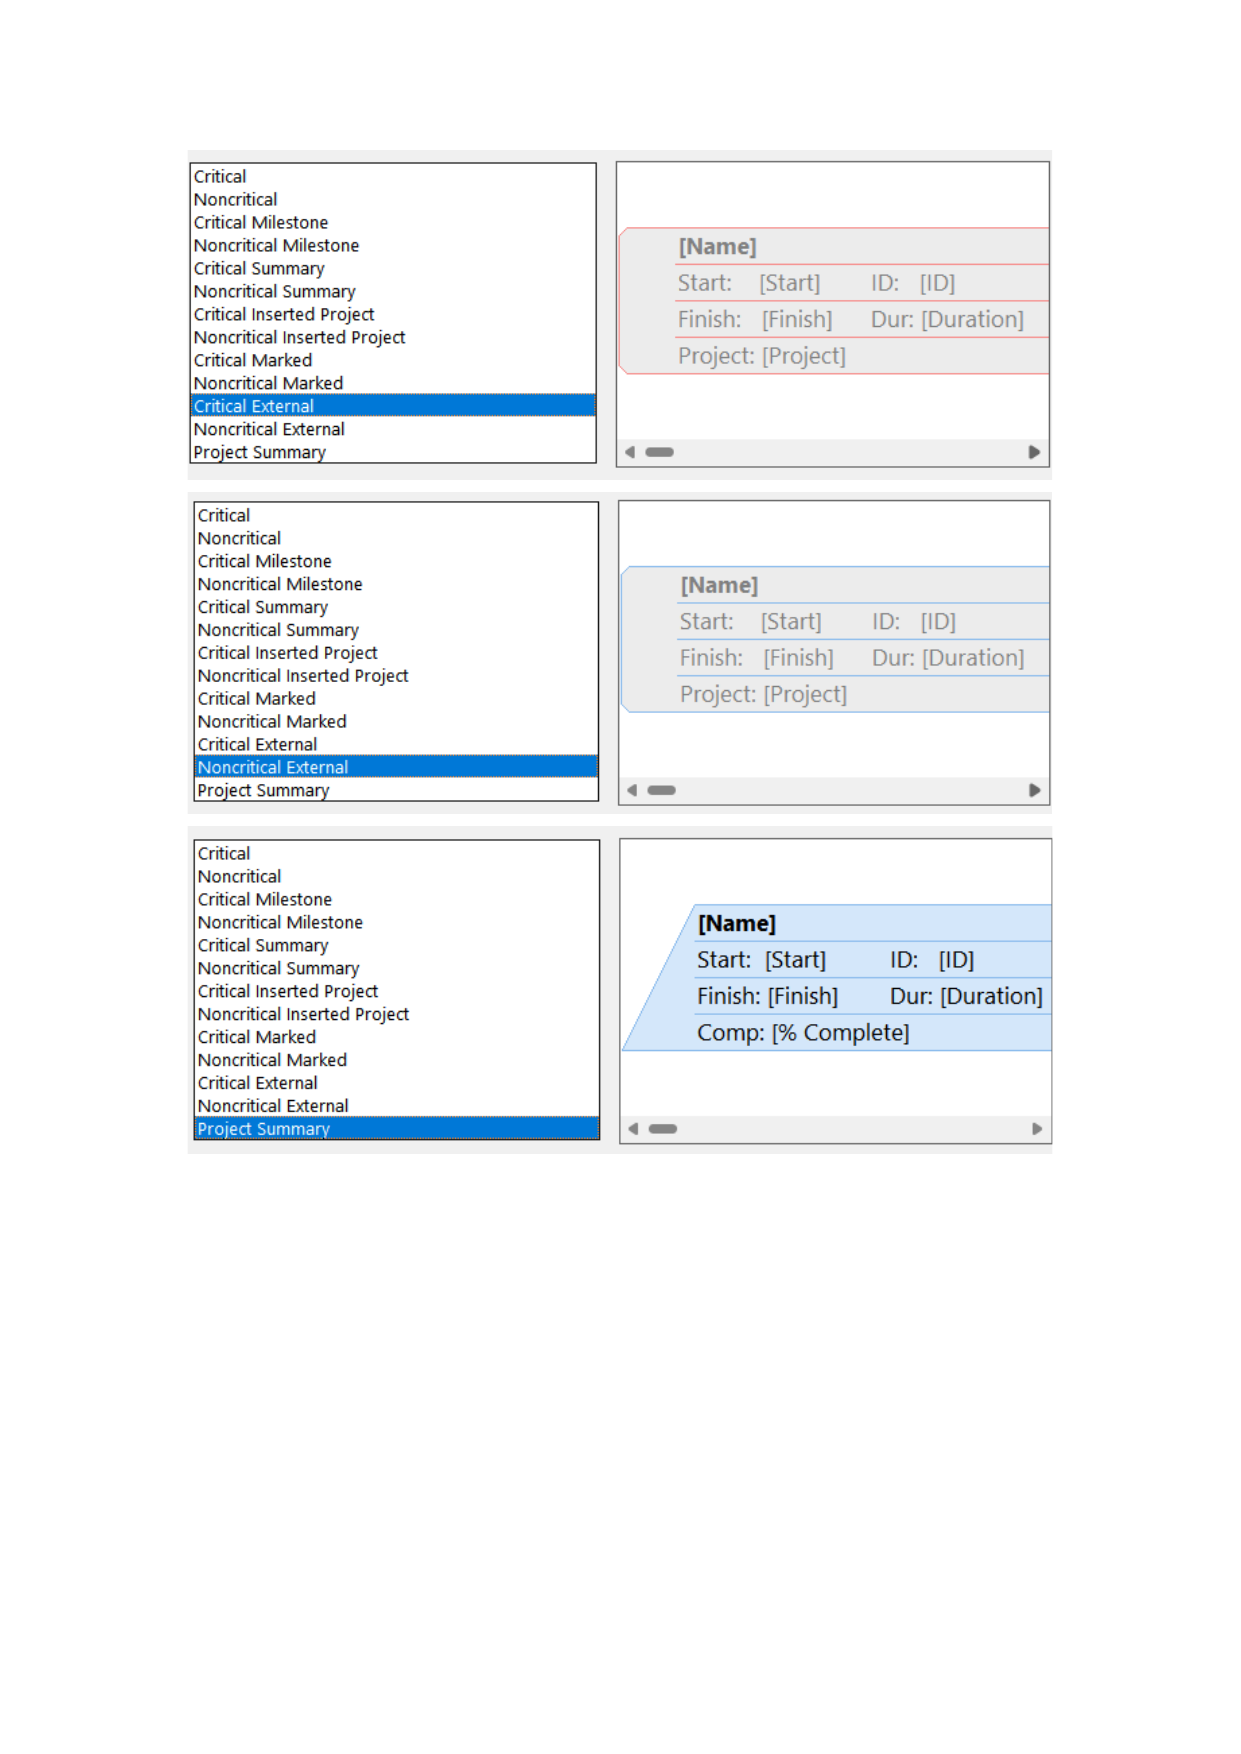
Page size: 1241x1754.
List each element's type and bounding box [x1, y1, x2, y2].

picture [187, 826, 1053, 1154]
picture [187, 150, 1053, 480]
picture [187, 492, 1052, 814]
